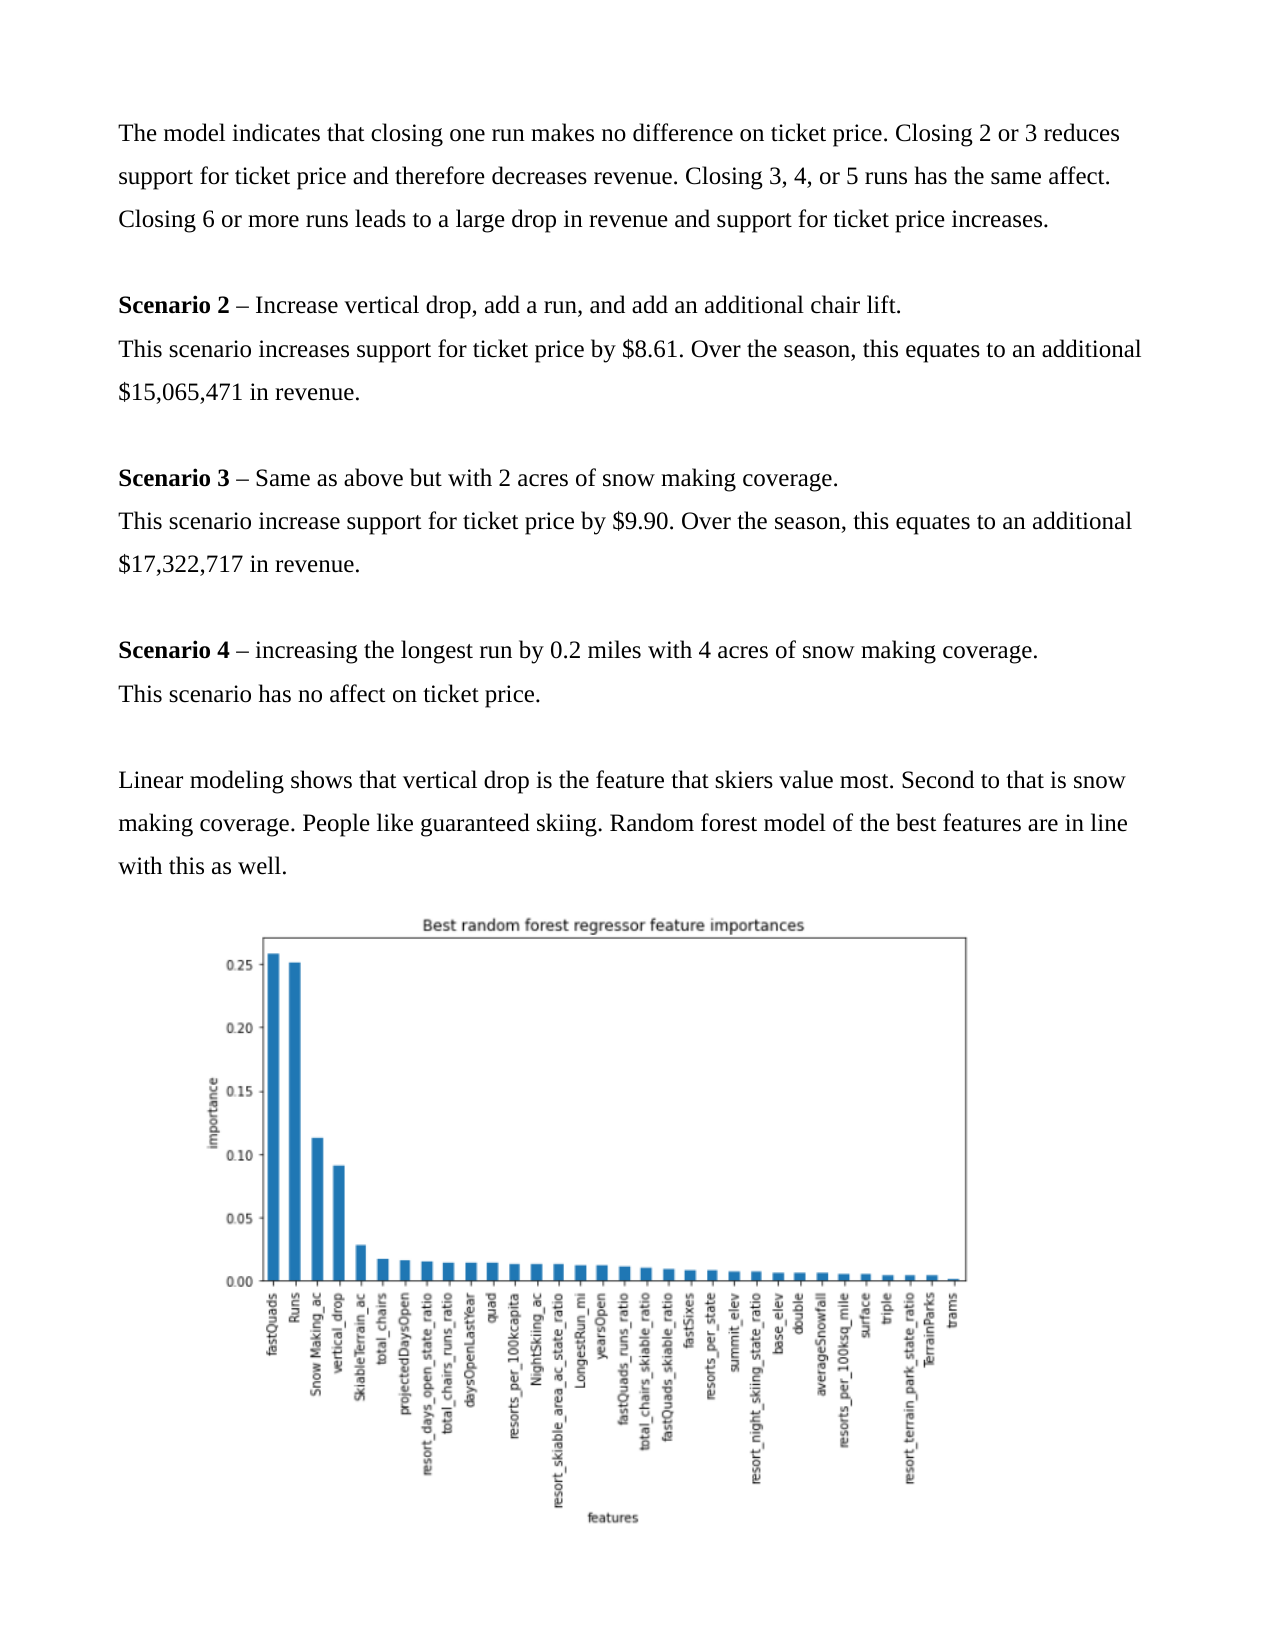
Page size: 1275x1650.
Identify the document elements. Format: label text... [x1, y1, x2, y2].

text This scenario has no affect on ticket price. [118, 679, 1157, 707]
text The model indicates that closing one run makes no difference on ticket price. Closing 2 or 3 reduces support for ticket price and therefore decreases revenue. Closing 3, 4, or 5 runs has the same affect. Closing 6 or more runs leads to a large drop in revenue and support for ticket price increases. [118, 118, 1157, 233]
picture [188, 911, 993, 1546]
text Linear modeling shows that vertical drop is the feature that skiers value most. Second to that is snow making coverage. People like guaranteed skiing. Random forest model of the best features are in line with this as well. [118, 765, 1157, 880]
text Scenario 4 – increasing the longest run by 0.2 miles with 4 acres of snow making coverage. [118, 636, 1157, 664]
text This scenario increase support for ticket price by $9.90. Over the season, this equates to an additional $17,322,717 in revenue. [118, 506, 1157, 578]
text This scenario increases support for ticket price by $8.61. Over the season, this equates to an additional $15,065,471 in revenue. [118, 334, 1157, 406]
text Scenario 3 – Same as above but with 2 acres of snow making coverage. [118, 463, 1157, 492]
text Scenario 2 – Increase vertical drop, add a run, and add an additional chair lift. [118, 291, 1157, 319]
